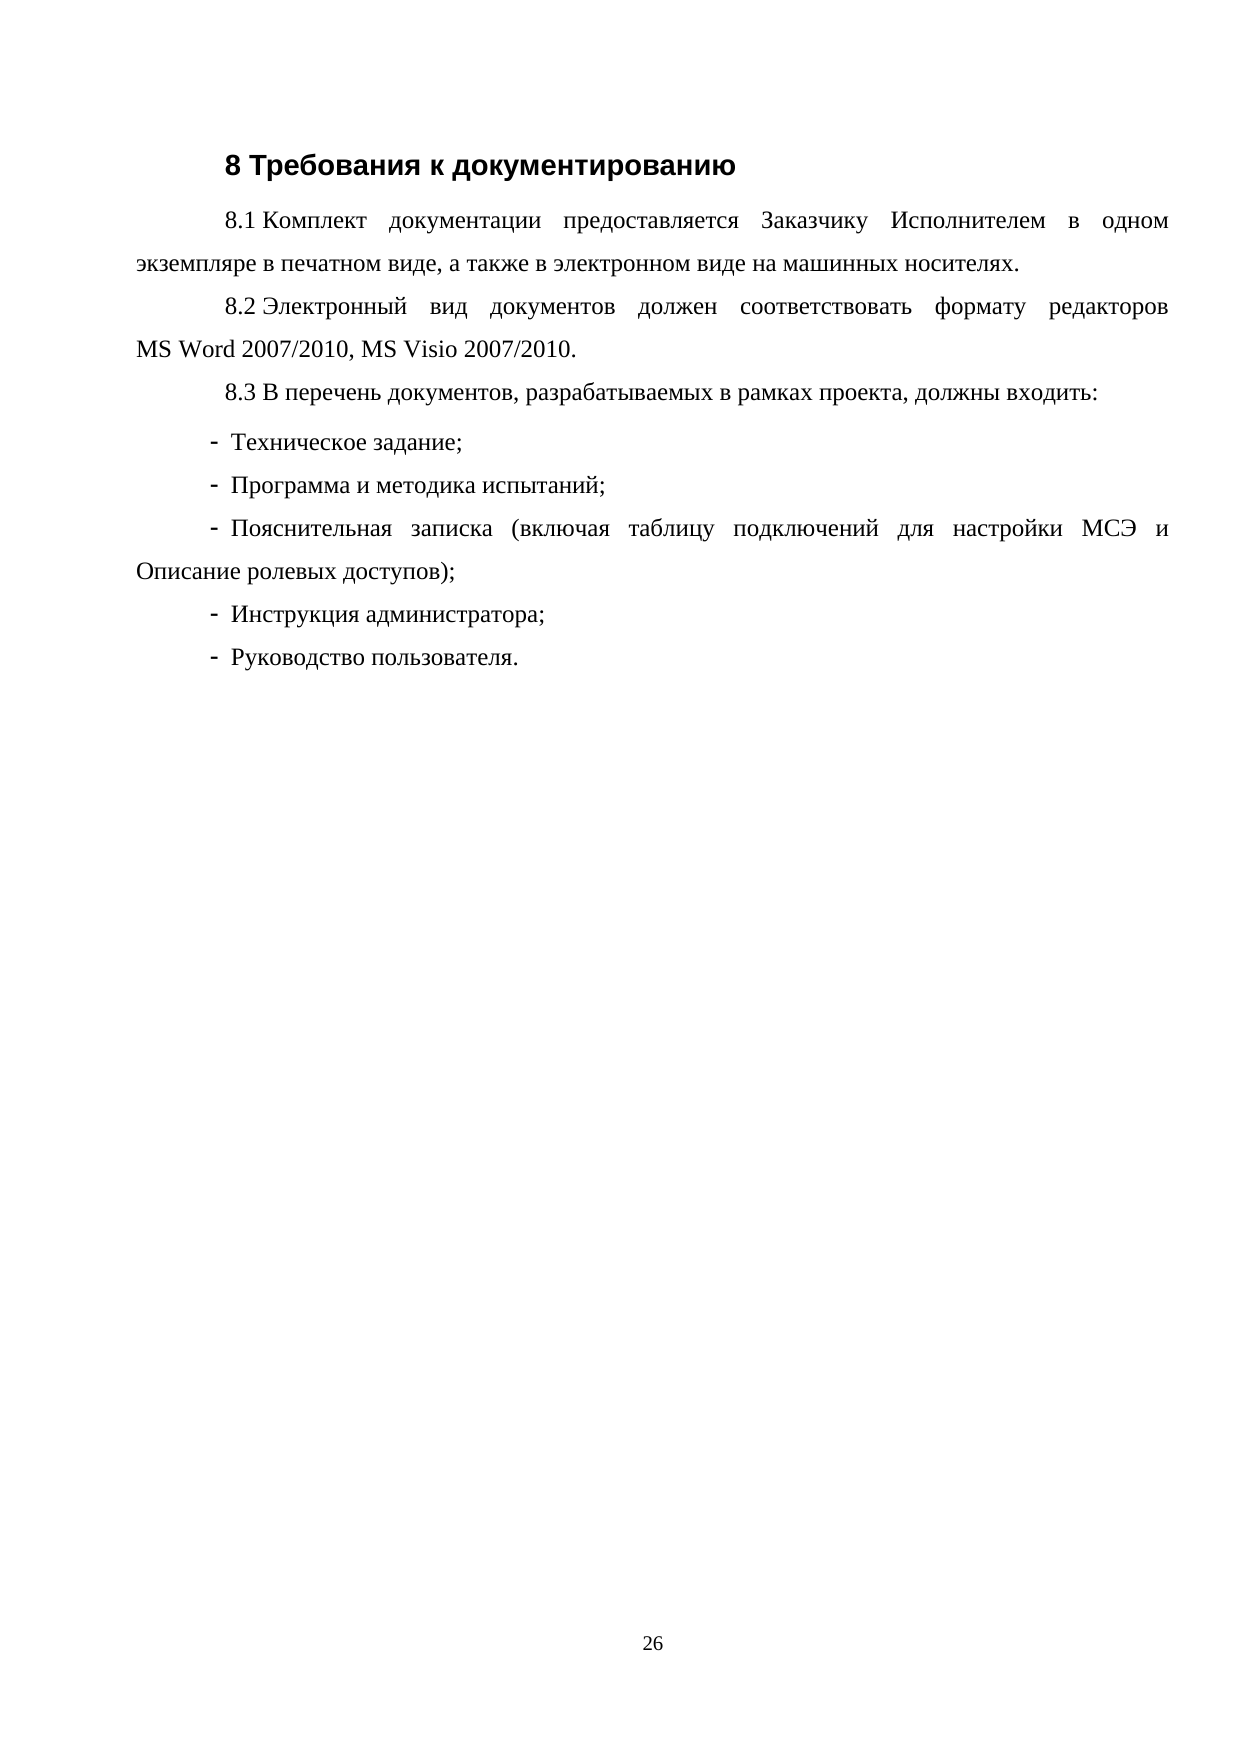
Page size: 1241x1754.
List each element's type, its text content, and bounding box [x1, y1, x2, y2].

list Комплект документации предоставляется Заказчику Исполнителем в одном экземпляре в печатном виде, а также в электронном виде на машинных носителях. [136, 205, 1169, 277]
list В перечень документов, разрабатываемых в рамках проекта, должны входить: [136, 377, 1169, 406]
list Техническое задание; [136, 427, 1169, 456]
list Инструкция администратора; [136, 599, 1169, 628]
list Программа и методика испытаний; [136, 470, 1169, 499]
list Электронный вид документов должен соответствовать формату редакторов MS Word 2007/2010, MS Visio 2007/2010. [136, 291, 1169, 363]
list Пояснительная записка (включая таблицу подключений для настройки МСЭ и Описание ролевых доступов); [136, 513, 1169, 585]
list Руководство пользователя. [136, 642, 1169, 671]
subtitle Требования к документированию [224, 148, 1169, 181]
